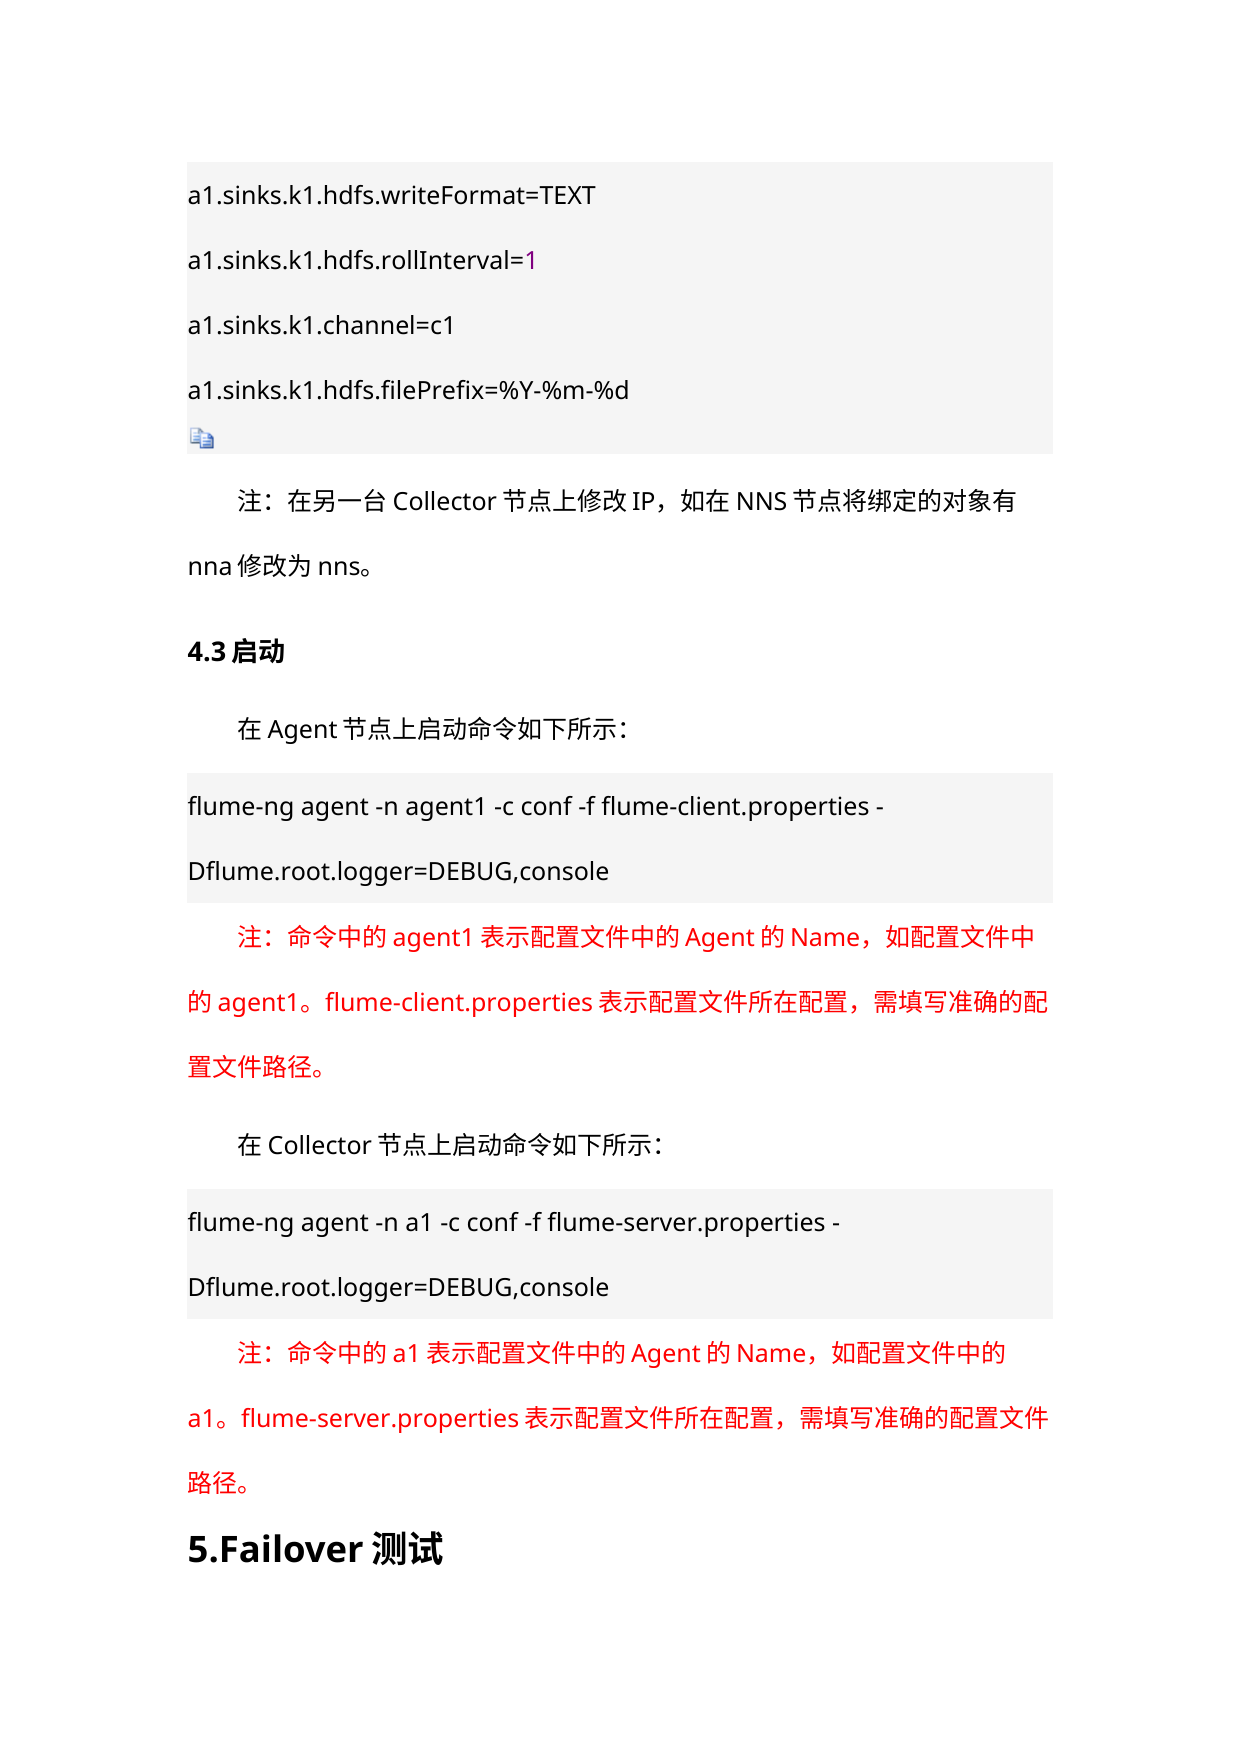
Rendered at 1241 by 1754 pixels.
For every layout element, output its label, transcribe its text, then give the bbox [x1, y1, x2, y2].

text flume-ng agent -n agent1 -c conf -f flume-client.properties -Dflume.root.logger=DEBUG,console [187, 773, 1053, 903]
text a1.sinks.k1.hdfs.filePrefix=%Y-%m-%d [187, 357, 1053, 422]
text 5.Failover测试 [187, 1514, 1053, 1579]
text a1.sinks.k1.channel=c1 [187, 292, 1053, 357]
picture [187, 422, 219, 454]
text a1.sinks.k1.hdfs.writeFormat=TEXT [187, 162, 1053, 227]
text 注：在另一台Collector节点上修改IP，如在NNS节点将绑定的对象有nna修改为nns。 [187, 467, 1053, 597]
text a1.sinks.k1.hdfs.rollInterval=1 [187, 227, 1053, 292]
text 注：命令中的a1表示配置文件中的Agent的Name，如配置文件中的a1。flume-server.properties表示配置文件所在配置，需填写准确的配置文件路径。 [187, 1319, 1053, 1514]
text 4.3启动 [187, 617, 1053, 682]
text 在Agent节点上启动命令如下所示： [187, 695, 1053, 760]
text 在Collector节点上启动命令如下所示： [187, 1111, 1053, 1176]
text flume-ng agent -n a1 -c conf -f flume-server.properties -Dflume.root.logger=DEBUG,console [187, 1189, 1053, 1319]
text 注：命令中的agent1表示配置文件中的Agent的Name，如配置文件中的agent1。flume-client.properties表示配置文件所在配置，需填写准确的配置文件路径。 [187, 903, 1053, 1098]
